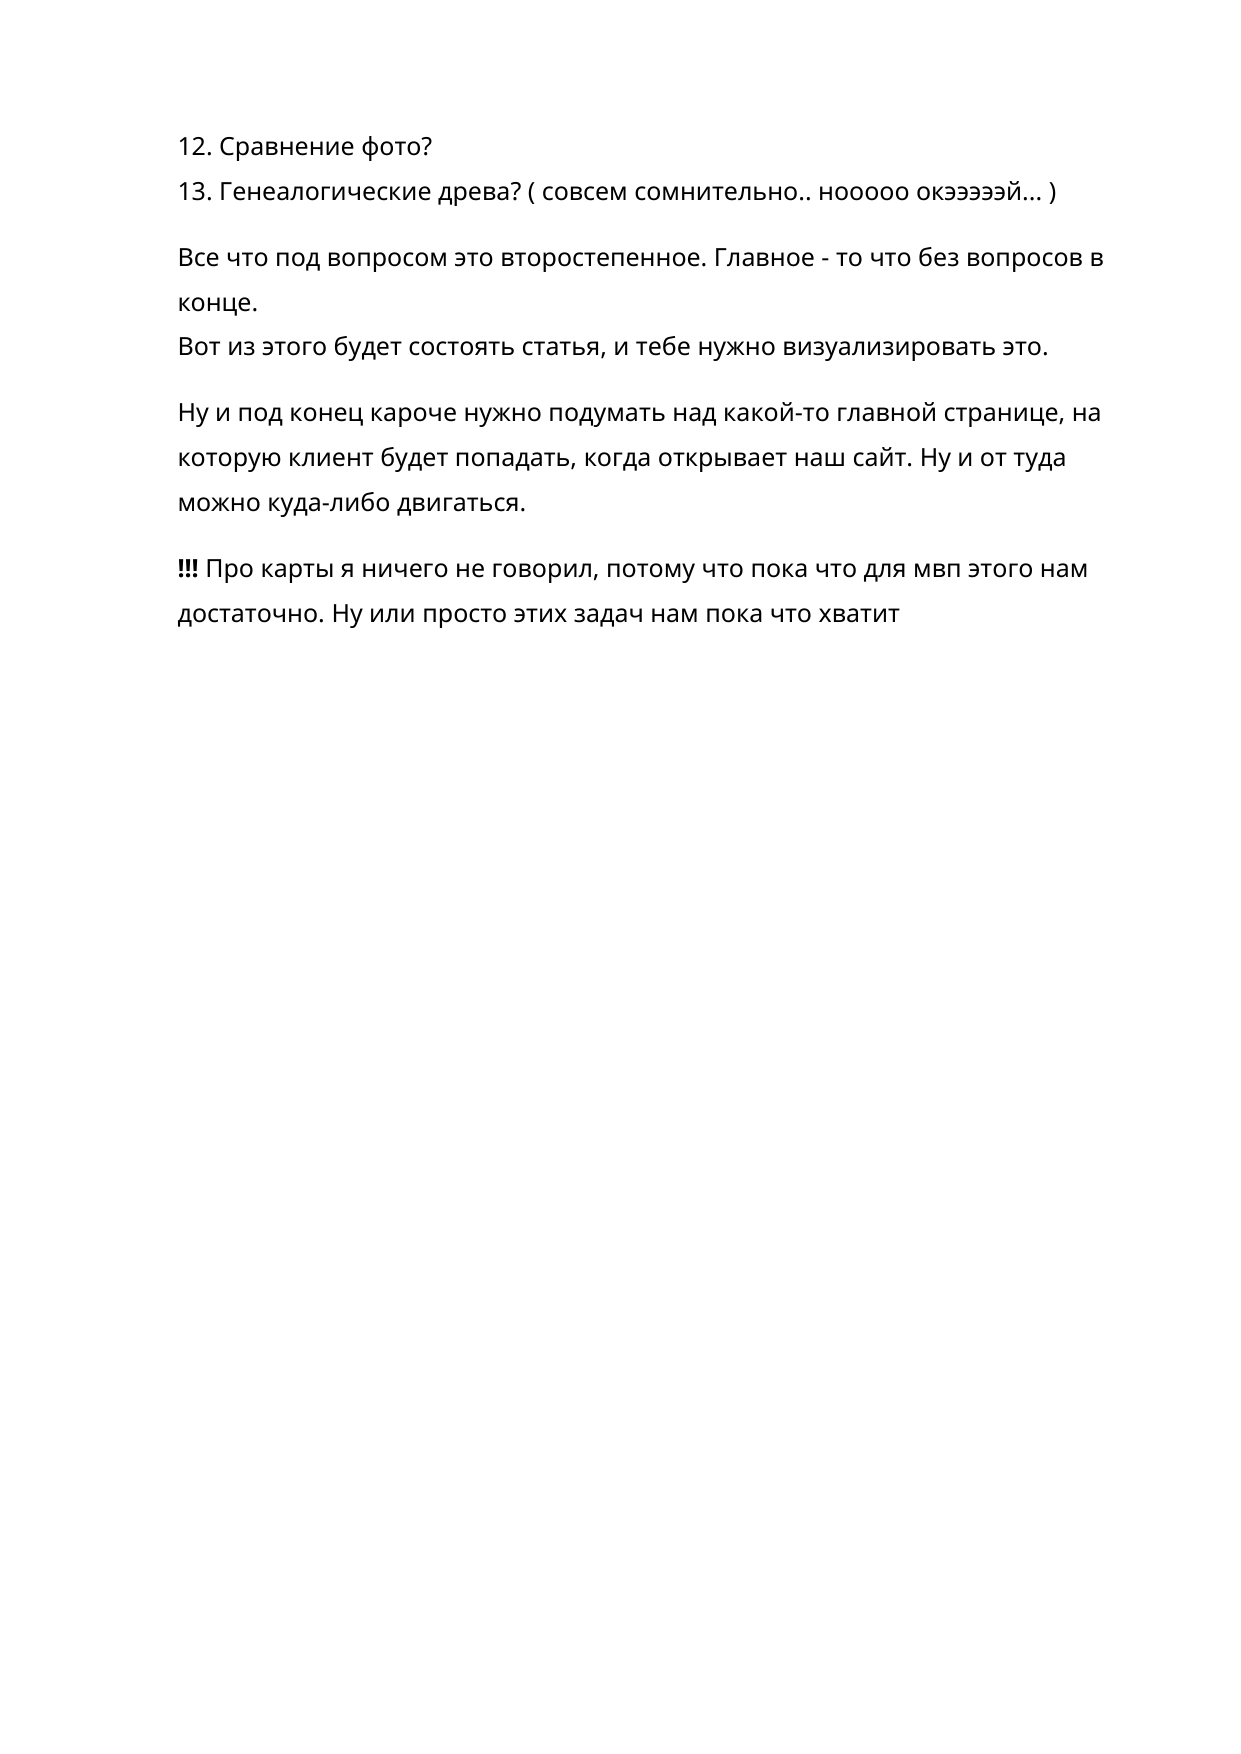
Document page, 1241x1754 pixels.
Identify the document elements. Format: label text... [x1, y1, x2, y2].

text Ну и под конец кароче нужно подумать над какой-то главной странице, на которую клиент будет попадать, когда открывает наш сайт. Ну и от туда можно куда-либо двигаться. [177, 384, 1152, 518]
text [177, 118, 1152, 207]
text !!! Про карты я ничего не говорил, потому что пока что для мвп этого нам достаточно. Ну или просто этих задач нам пока что хватит [177, 540, 1152, 629]
text Все что под вопросом это второстепенное. Главное - то что без вопросов в конце. Вот из этого будет состоять статья, и тебе нужно визуализировать это. [177, 229, 1152, 363]
